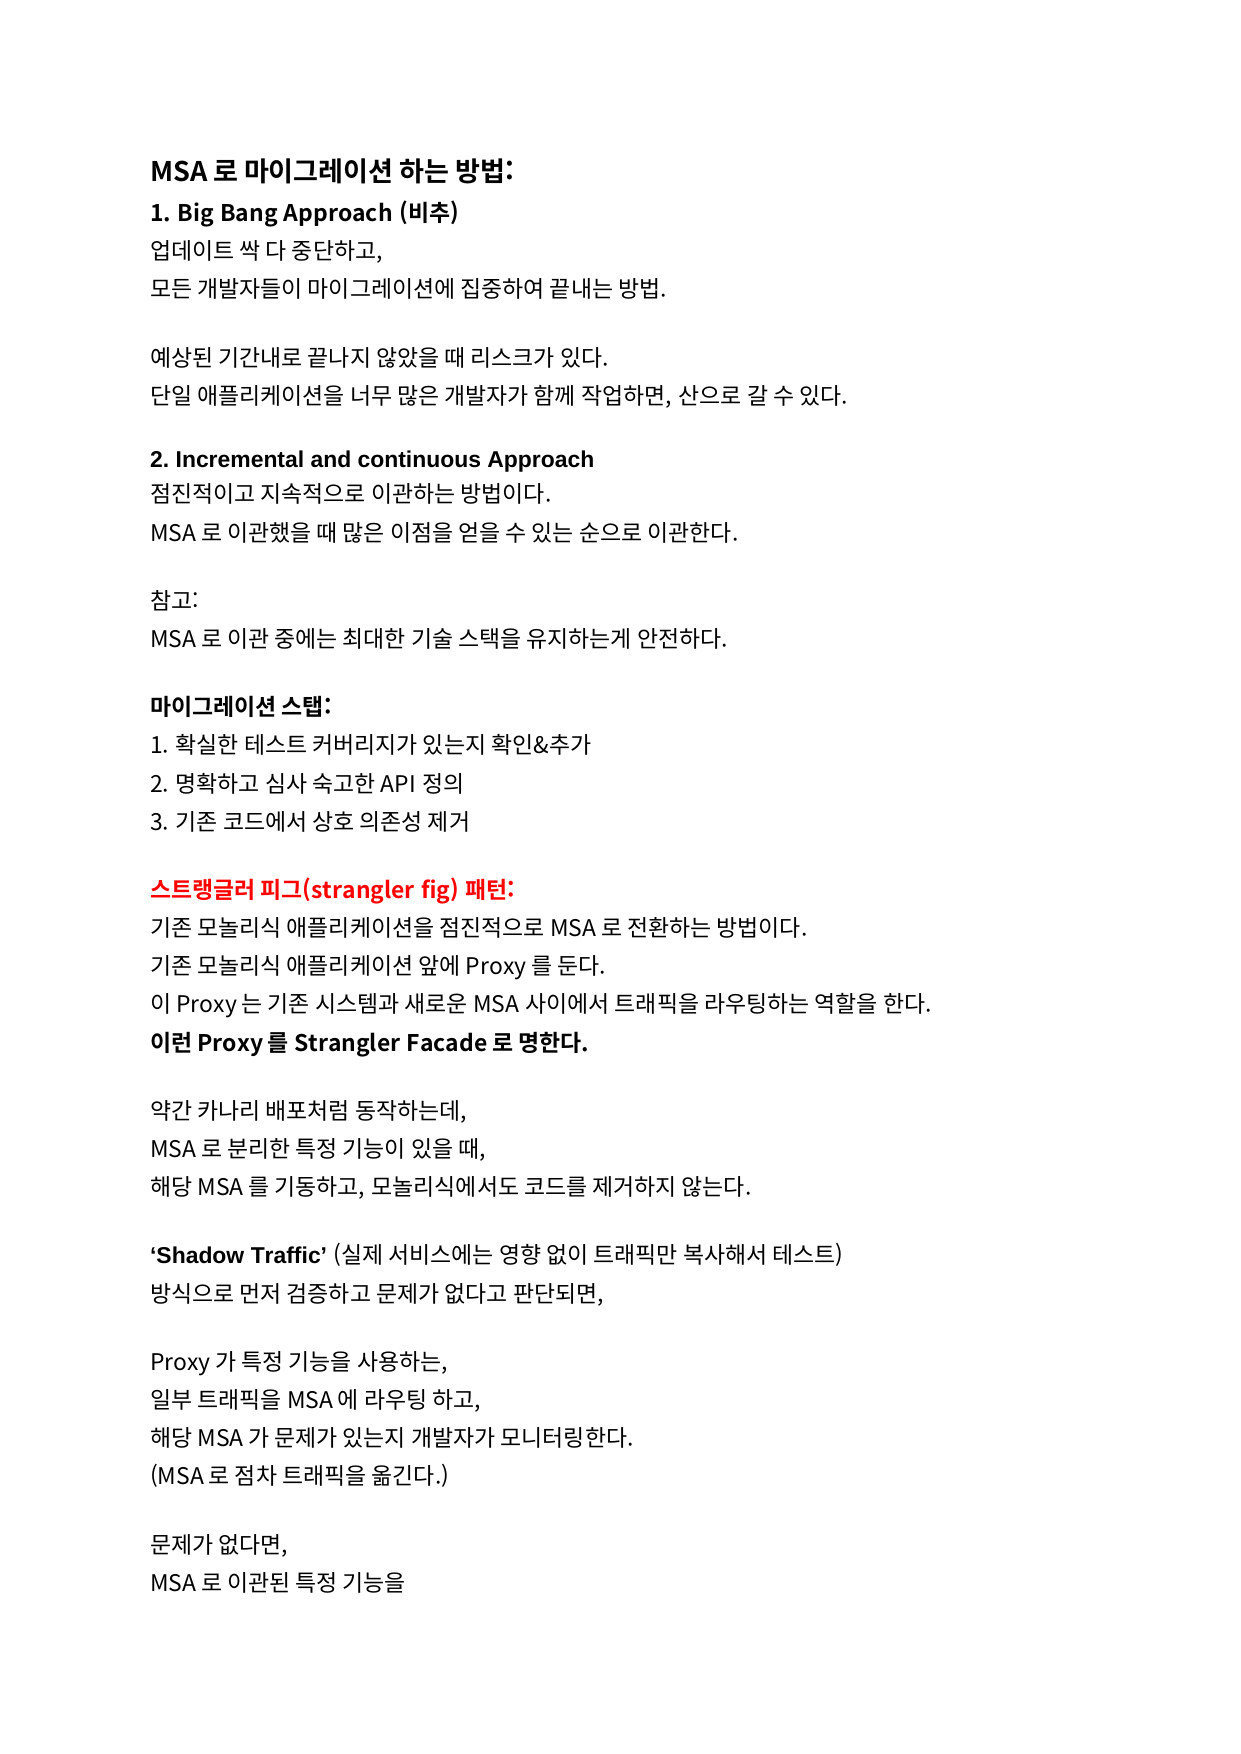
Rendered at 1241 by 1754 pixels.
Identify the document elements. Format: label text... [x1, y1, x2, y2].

text MSA로 마이그레이션 하는 방법: [150, 150, 1090, 189]
text 스트랭글러 피그(strangler fig) 패턴: [150, 872, 1090, 905]
text 해당 MSA를 기동하고, 모놀리식에서도 코드를 제거하지 않는다. [150, 1169, 1090, 1202]
text 모든 개발자들이 마이그레이션에 집중하여 끝내는 방법. [150, 271, 1090, 304]
text 방식으로 먼저 검증하고 문제가 없다고 판단되면, [150, 1276, 1090, 1309]
text 점진적이고 지속적으로 이관하는 방법이다. [150, 476, 1090, 509]
text Proxy가 특정 기능을 사용하는, [150, 1344, 1090, 1377]
text 문제가 없다면, [150, 1527, 1090, 1560]
text 1. Big Bang Approach (비추) [150, 195, 1090, 228]
text 2. Incremental and continuous Approach [150, 446, 1090, 472]
text 기존 모놀리식 애플리케이션 앞에 Proxy를 둔다. [150, 948, 1090, 981]
text (MSA로 점차 트래픽을 옮긴다.) [150, 1458, 1090, 1491]
text MSA로 분리한 특정 기능이 있을 때, [150, 1131, 1090, 1164]
text ‘Shadow Traffic’ (실제 서비스에는 영향 없이 트래픽만 복사해서 테스트) [150, 1237, 1090, 1271]
text 마이그레이션 스탭: [150, 689, 1090, 722]
text 단일 애플리케이션을 너무 많은 개발자가 함께 작업하면, 산으로 갈 수 있다. [150, 378, 1090, 411]
text 이 Proxy는 기존 시스템과 새로운 MSA 사이에서 트래픽을 라우팅하는 역할을 한다. [150, 986, 1090, 1019]
text 이런 Proxy를 Strangler Facade로 명한다. [150, 1024, 1090, 1058]
text 참고: [150, 583, 1090, 616]
text 예상된 기간내로 끝나지 않았을 때 리스크가 있다. [150, 340, 1090, 373]
text MSA로 이관했을 때 많은 이점을 얻을 수 있는 순으로 이관한다. [150, 514, 1090, 548]
text 기존 모놀리식 애플리케이션을 점진적으로 MSA로 전환하는 방법이다. [150, 910, 1090, 943]
text 약간 카나리 배포처럼 동작하는데, [150, 1093, 1090, 1126]
text 해당 MSA가 문제가 있는지 개발자가 모니터링한다. [150, 1420, 1090, 1453]
text MSA로 이관된 특정 기능을 [150, 1565, 1090, 1598]
text MSA로 이관 중에는 최대한 기술 스택을 유지하는게 안전하다. [150, 621, 1090, 654]
text 1. 확실한 테스트 커버리지가 있는지 확인&추가 [150, 727, 1090, 761]
text 업데이트 싹 다 중단하고, [150, 233, 1090, 266]
text 2. 명확하고 심사 숙고한 API 정의 [150, 766, 1090, 799]
text 일부 트래픽을 MSA에 라우팅 하고, [150, 1382, 1090, 1415]
text 3. 기존 코드에서 상호 의존성 제거 [150, 804, 1090, 837]
